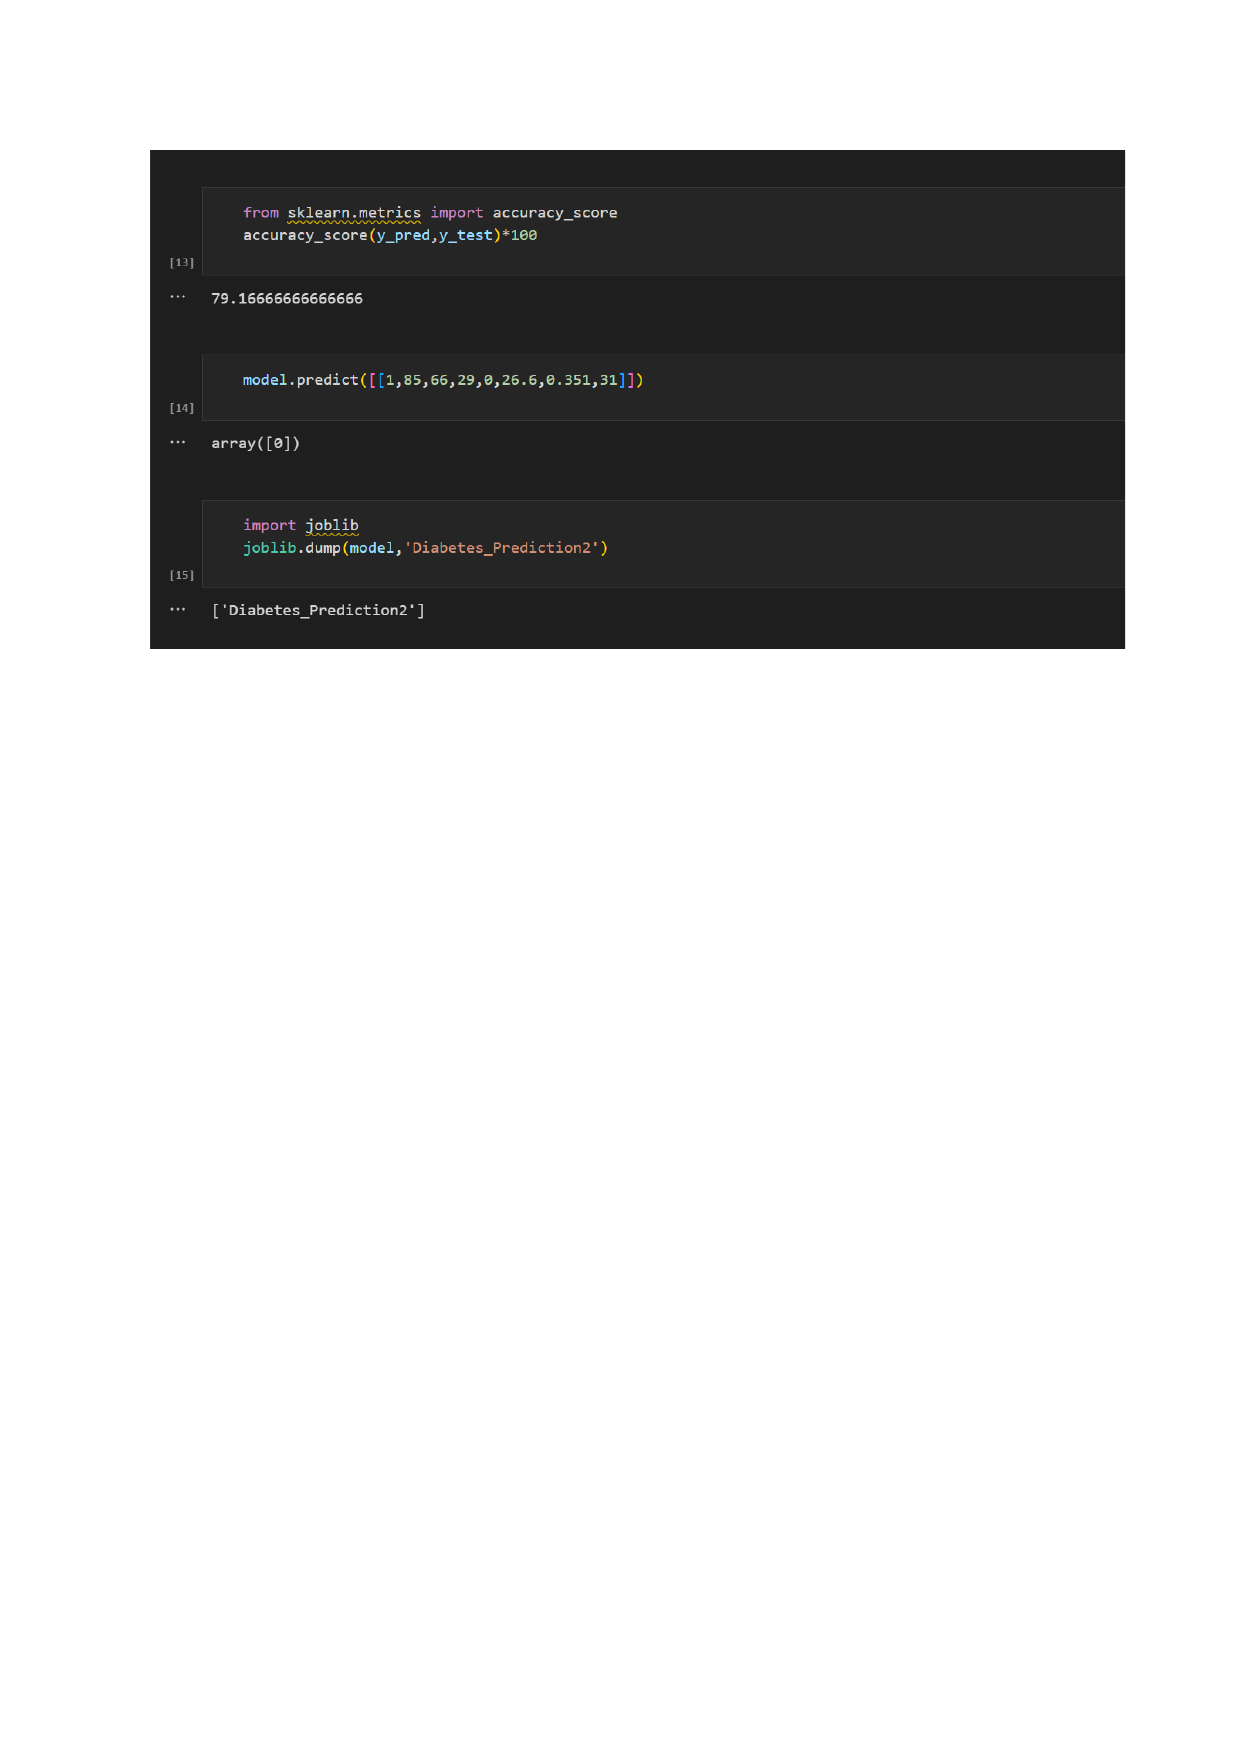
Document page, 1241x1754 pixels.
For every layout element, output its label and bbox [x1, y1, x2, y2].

picture [150, 150, 1125, 649]
